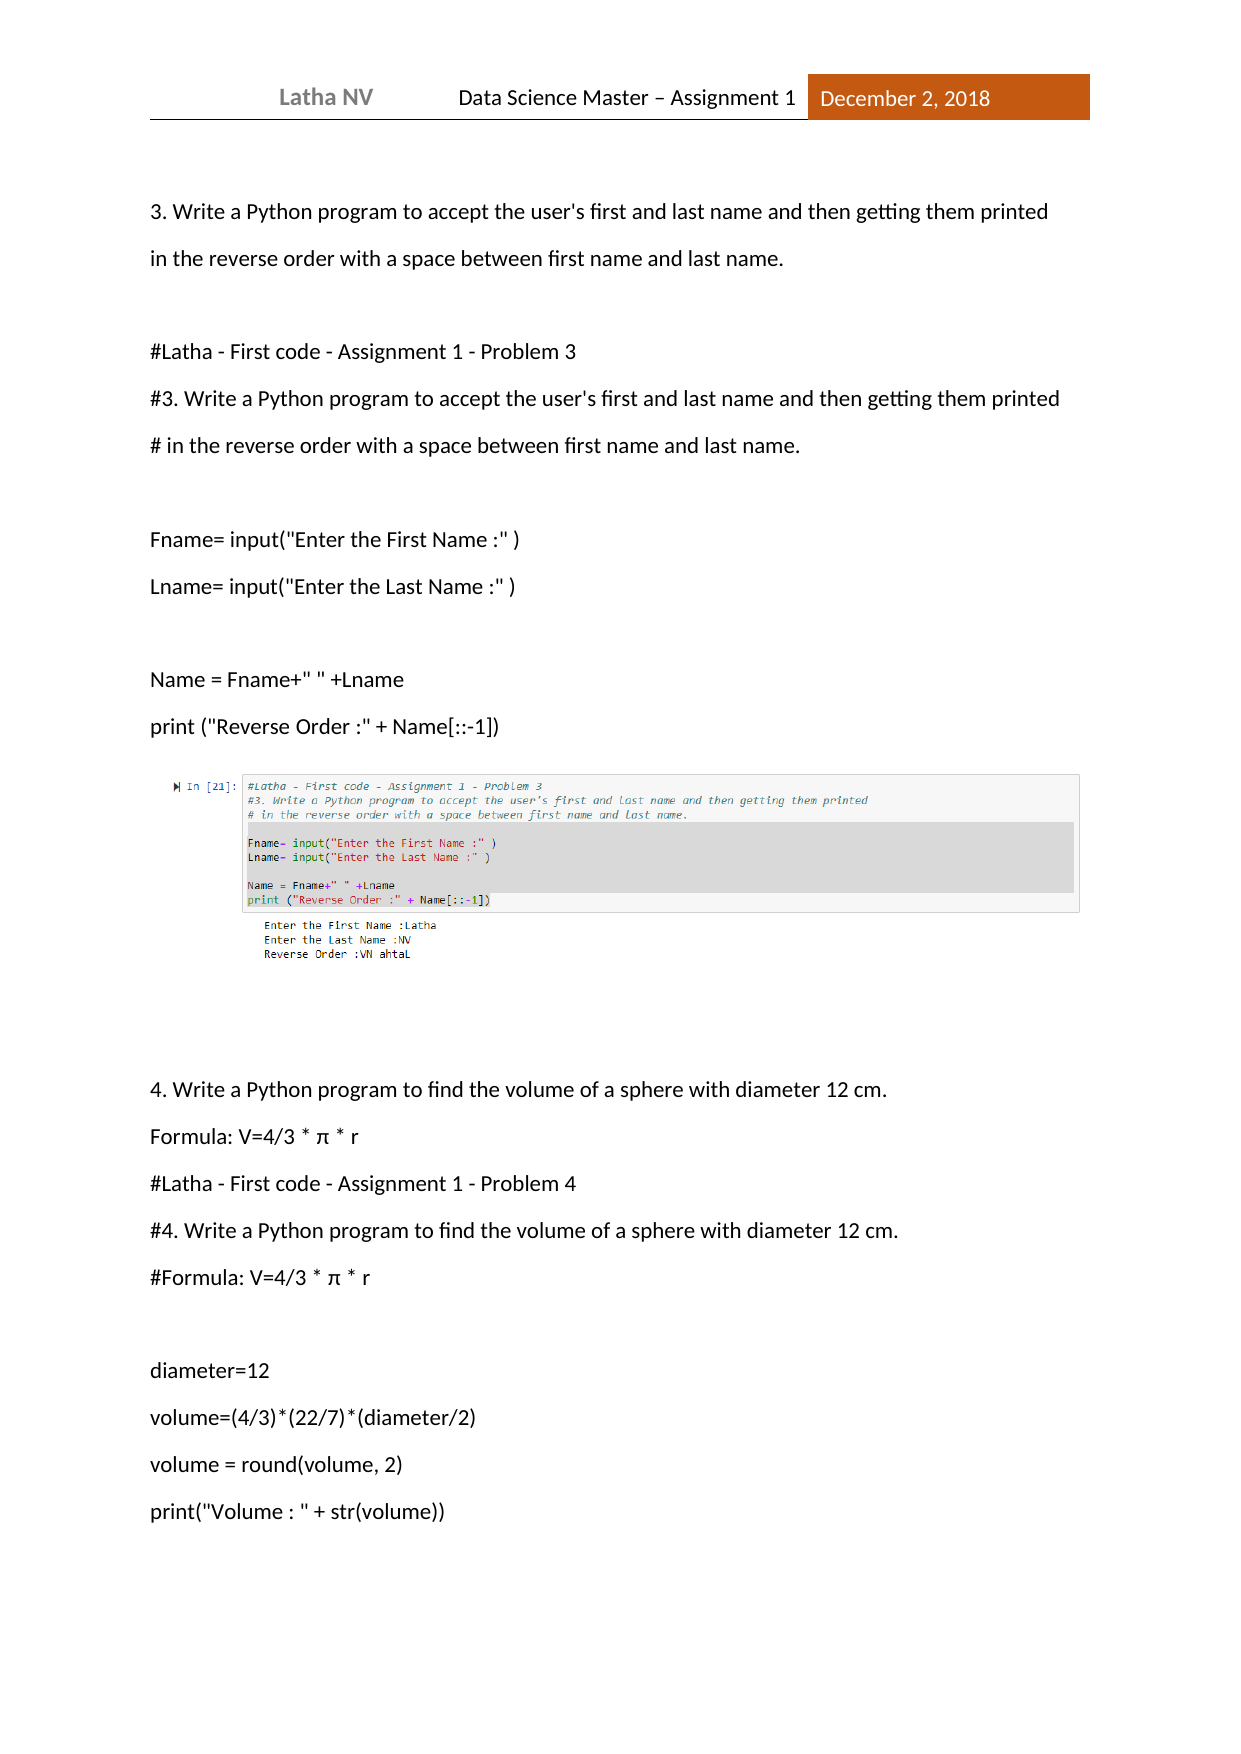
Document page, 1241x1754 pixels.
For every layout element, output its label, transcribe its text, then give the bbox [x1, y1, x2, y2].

text 3. Write a Python program to accept the user's first and last name and then getting them printed [150, 197, 1090, 225]
text in the reverse order with a space between first name and last name. [150, 244, 1090, 272]
text #3. Write a Python program to accept the user's first and last name and then getting them printed [150, 384, 1090, 412]
text #Latha - First code - Assignment 1 - Problem 4 [150, 1169, 1090, 1197]
text #Latha - First code - Assignment 1 - Problem 3 [150, 337, 1090, 366]
text print ("Reverse Order :" + Name[::-1]) [150, 712, 1090, 741]
text Fname= input("Enter the First Name :" ) [150, 525, 1090, 553]
picture [150, 759, 1091, 963]
text print("Volume : " + str(volume)) [150, 1497, 1090, 1525]
text diameter=12 [150, 1357, 1090, 1384]
text Name = Fname+" " +Lname [150, 666, 1090, 694]
text 4. Write a Python program to find the volume of a sphere with diameter 12 cm. [150, 1075, 1090, 1103]
text #4. Write a Python program to find the volume of a sphere with diameter 12 cm. [150, 1216, 1090, 1244]
text # in the reverse order with a space between first name and last name. [150, 431, 1090, 459]
text #Formula: V=4/3 * π * r [150, 1263, 1090, 1291]
text volume=(4/3)*(22/7)*(diameter/2) [150, 1403, 1090, 1431]
text volume = round(volume, 2) [150, 1450, 1090, 1478]
text Lname= input("Enter the Last Name :" ) [150, 572, 1090, 600]
text Formula: V=4/3 * π * r [150, 1122, 1090, 1150]
